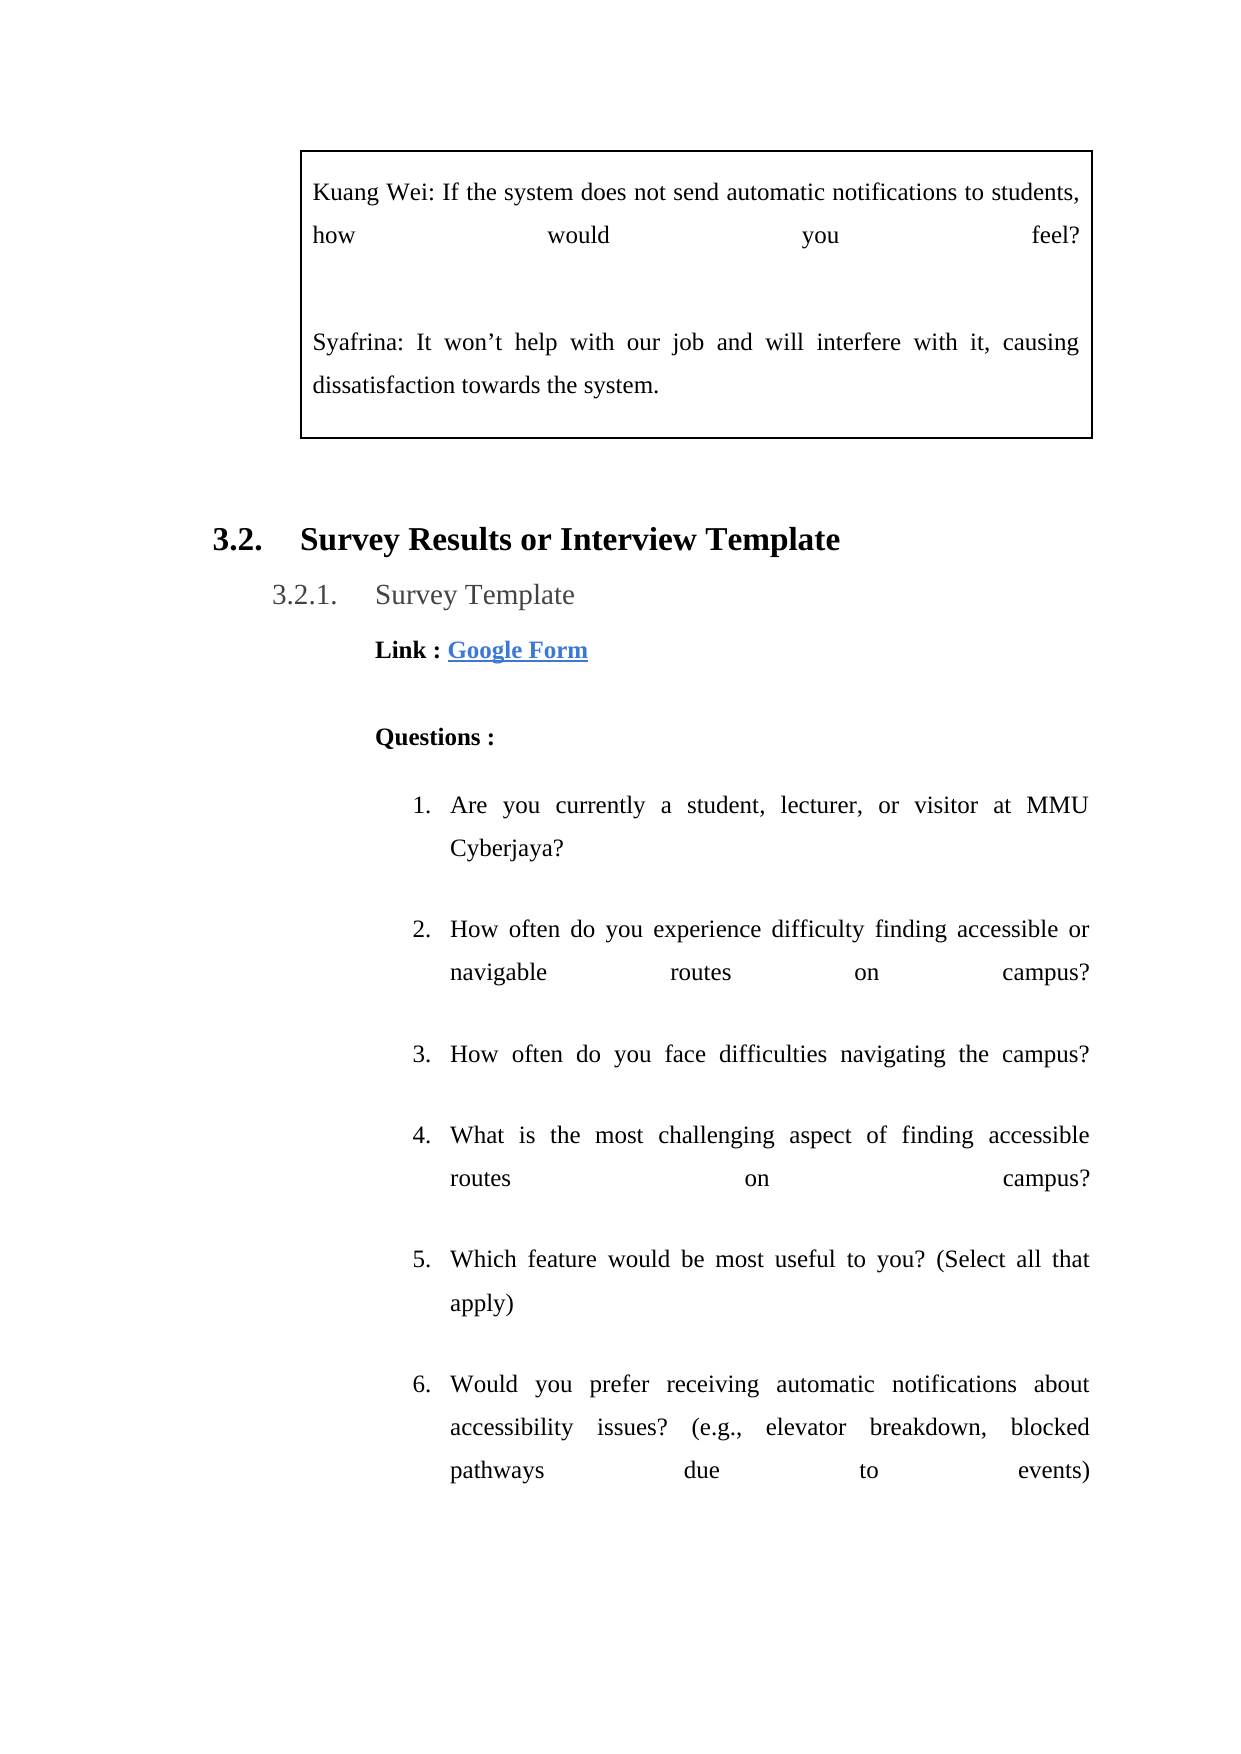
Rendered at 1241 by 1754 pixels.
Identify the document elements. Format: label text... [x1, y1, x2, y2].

subtitle Survey Results or Interview Template [262, 519, 1090, 558]
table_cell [302, 152, 1091, 437]
text Link : Google Form [375, 635, 1090, 664]
list How often do you face difficulties navigating the campus? [412, 1039, 1090, 1107]
text Questions : [375, 722, 1090, 750]
list Are you currently a student, lecturer, or visitor at MMU Cyberjaya? [412, 790, 1090, 901]
list Which feature would be most useful to you? (Select all that apply) [412, 1244, 1090, 1356]
list What is the most challenging aspect of finding accessible routes on campus? [412, 1120, 1090, 1231]
subtitle Survey Template [337, 577, 1090, 610]
list Would you prefer receiving automatic notifications about accessibility issues? (e.g., elevator breakdown, blocked pathways due to events) [412, 1369, 1090, 1523]
list How often do you experience difficulty finding accessible or navigable routes on campus? [412, 914, 1090, 1026]
